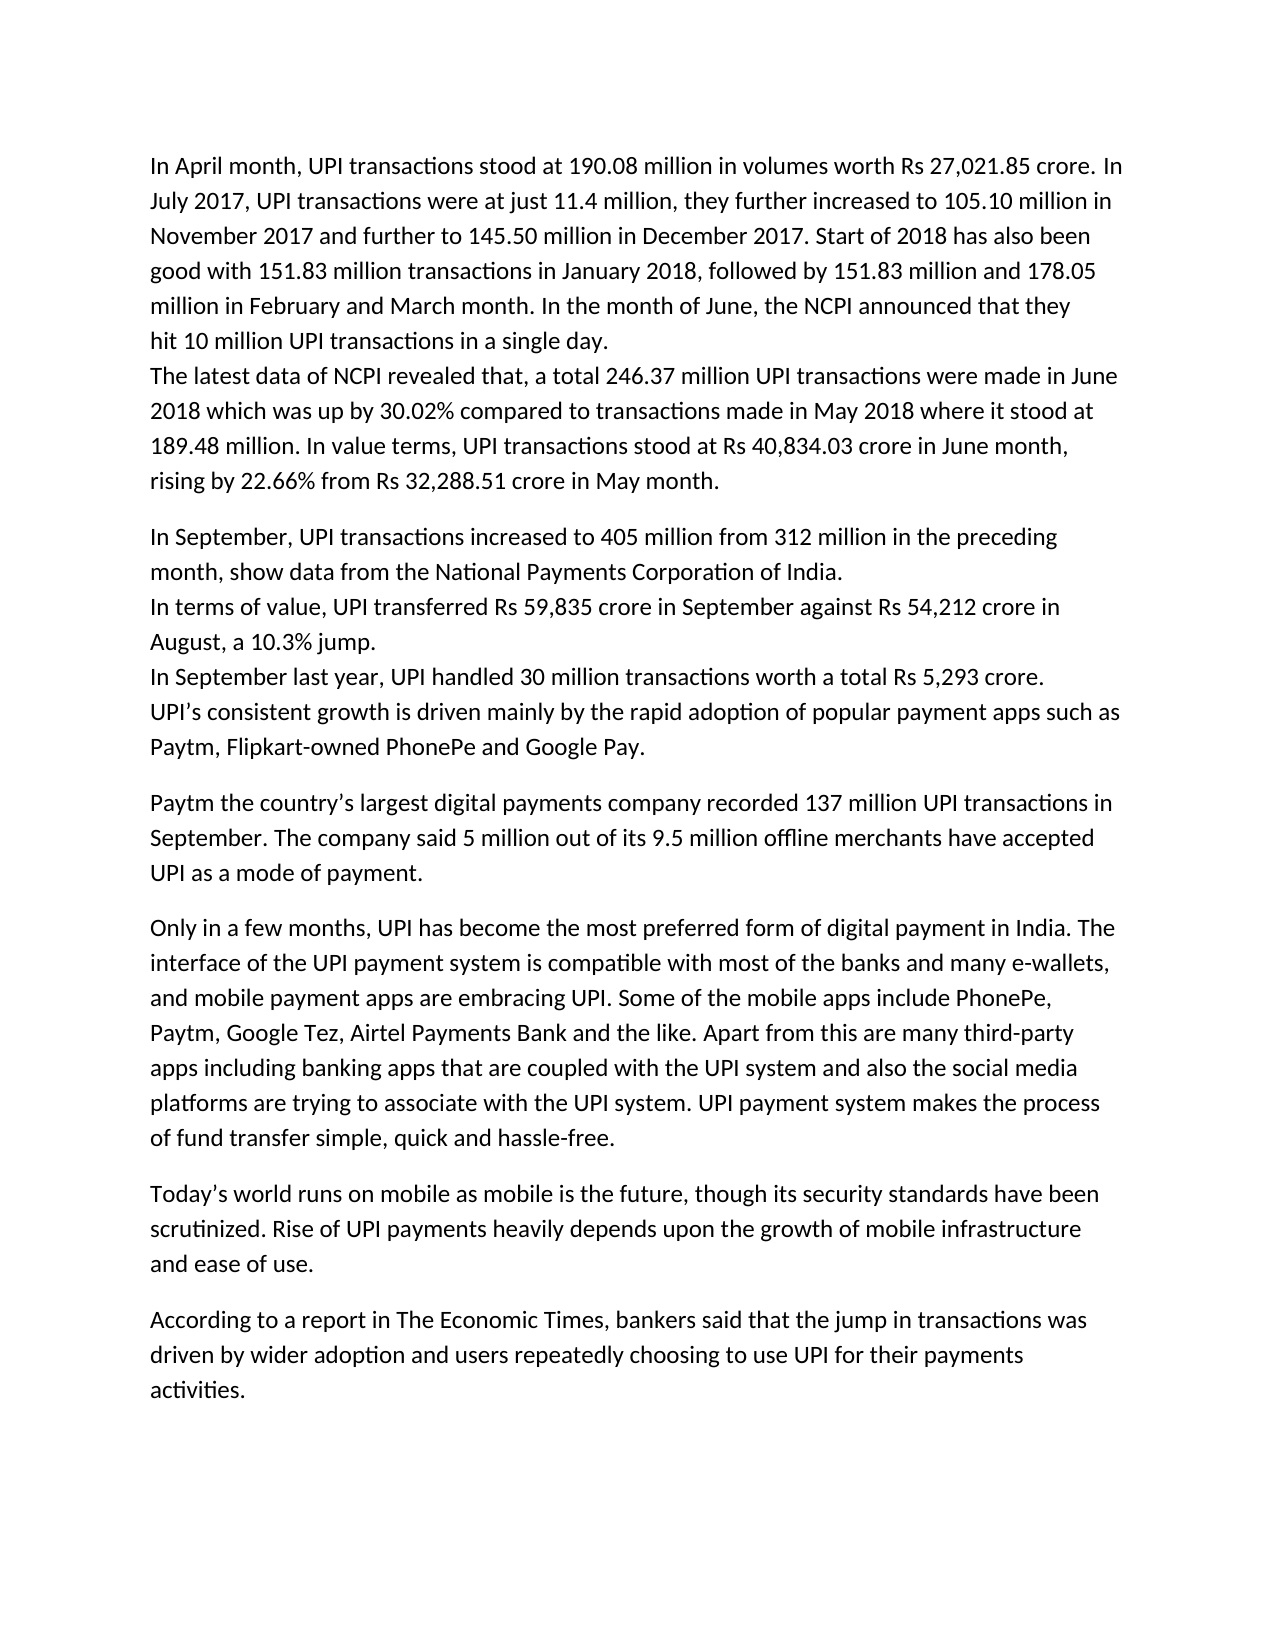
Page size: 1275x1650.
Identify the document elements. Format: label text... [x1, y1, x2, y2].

text Today’s world runs on mobile as mobile is the future, though its security standards have been scrutinized. Rise of UPI payments heavily depends upon the growth of mobile infrastructure and ease of use. [150, 1178, 1125, 1279]
text Only in a few months, UPI has become the most preferred form of digital payment in India. The interface of the UPI payment system is compatible with most of the banks and many e-wallets, and mobile payment apps are embracing UPI. Some of the mobile apps include PhonePe, Paytm, Google Tez, Airtel Payments Bank and the like. Apart from this are many third-party apps including banking apps that are coupled with the UPI system and also the social media platforms are trying to associate with the UPI system. UPI payment system makes the process of fund transfer simple, quick and hassle-free. [150, 912, 1125, 1153]
text In April month, UPI transactions stood at 190.08 million in volumes worth Rs 27,021.85 crore. In July 2017, UPI transactions were at just 11.4 million, they further increased to 105.10 million in November 2017 and further to 145.50 million in December 2017. Start of 2018 has also been good with 151.83 million transactions in January 2018, followed by 151.83 million and 178.05 million in February and March month. In the month of June, the NCPI announced that they hit 10 million UPI transactions in a single day. The latest data of NCPI revealed that, a total 246.37 million UPI transactions were made in June 2018 which was up by 30.02% compared to transactions made in May 2018 where it stood at 189.48 million. In value terms, UPI transactions stood at Rs 40,834.03 crore in June month, rising by 22.66% from Rs 32,288.51 crore in May month. [150, 150, 1125, 496]
text In September, UPI transactions increased to 405 million from 312 million in the preceding month, show data from the National Payments Corporation of India. In terms of value, UPI transferred Rs 59,835 crore in September against Rs 54,212 crore in August, a 10.3% jump. In September last year, UPI handled 30 million transactions worth a total Rs 5,293 crore. UPI’s consistent growth is driven mainly by the rapid adoption of popular payment apps such as Paytm, Flipkart-owned PhonePe and Google Pay. [150, 521, 1125, 761]
text According to a report in The Economic Times, bankers said that the jump in transactions was driven by wider adoption and users repeatedly choosing to use UPI for their payments activities. [150, 1304, 1125, 1405]
text Paytm the country’s largest digital payments company recorded 137 million UPI transactions in September. The company said 5 million out of its 9.5 million offline merchants have accepted UPI as a mode of payment. [150, 787, 1125, 887]
